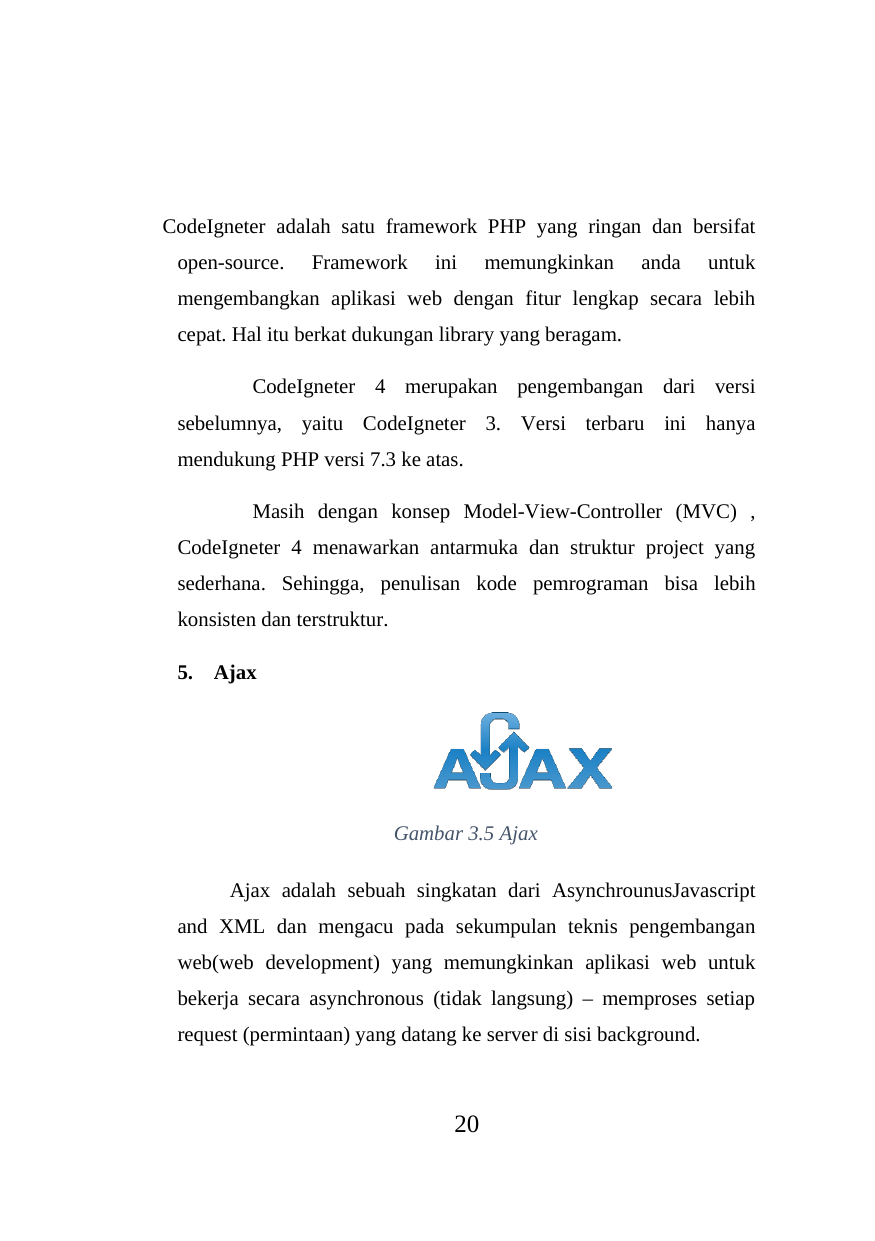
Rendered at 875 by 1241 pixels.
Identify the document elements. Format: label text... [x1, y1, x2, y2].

text Ajax adalah sebuah singkatan dari AsynchrounusJavascript and XML dan mengacu pada sekumpulan teknis pengembangan web(web development) yang memungkinkan aplikasi web untuk bekerja secara asynchronous (tidak langsung) – memproses setiap request (permintaan) yang datang ke server di sisi background. [177, 877, 756, 1046]
text Masih dengan konsep Model-View-Controller (MVC) , CodeIgneter 4 menawarkan antarmuka dan struktur project yang sederhana. Sehingga, penulisan kode pemrograman bisa lebih konsisten dan terstruktur. [162, 499, 756, 631]
text Gambar 3.5 Ajax [177, 821, 756, 845]
text CodeIgneter adalah satu framework PHP yang ringan dan bersifat open-source. Framework ini memungkinkan anda untuk mengembangkan aplikasi web dengan fitur lengkap secara lebih cepat. Hal itu berkat dukungan library yang beragam. [162, 213, 756, 346]
picture [433, 712, 613, 790]
text CodeIgneter 4 merupakan pengembangan dari versi sebelumnya, yaitu CodeIgneter 3. Versi terbaru ini hanya mendukung PHP versi 7.3 ke atas. [162, 374, 756, 471]
text 5. Ajax [177, 660, 756, 684]
